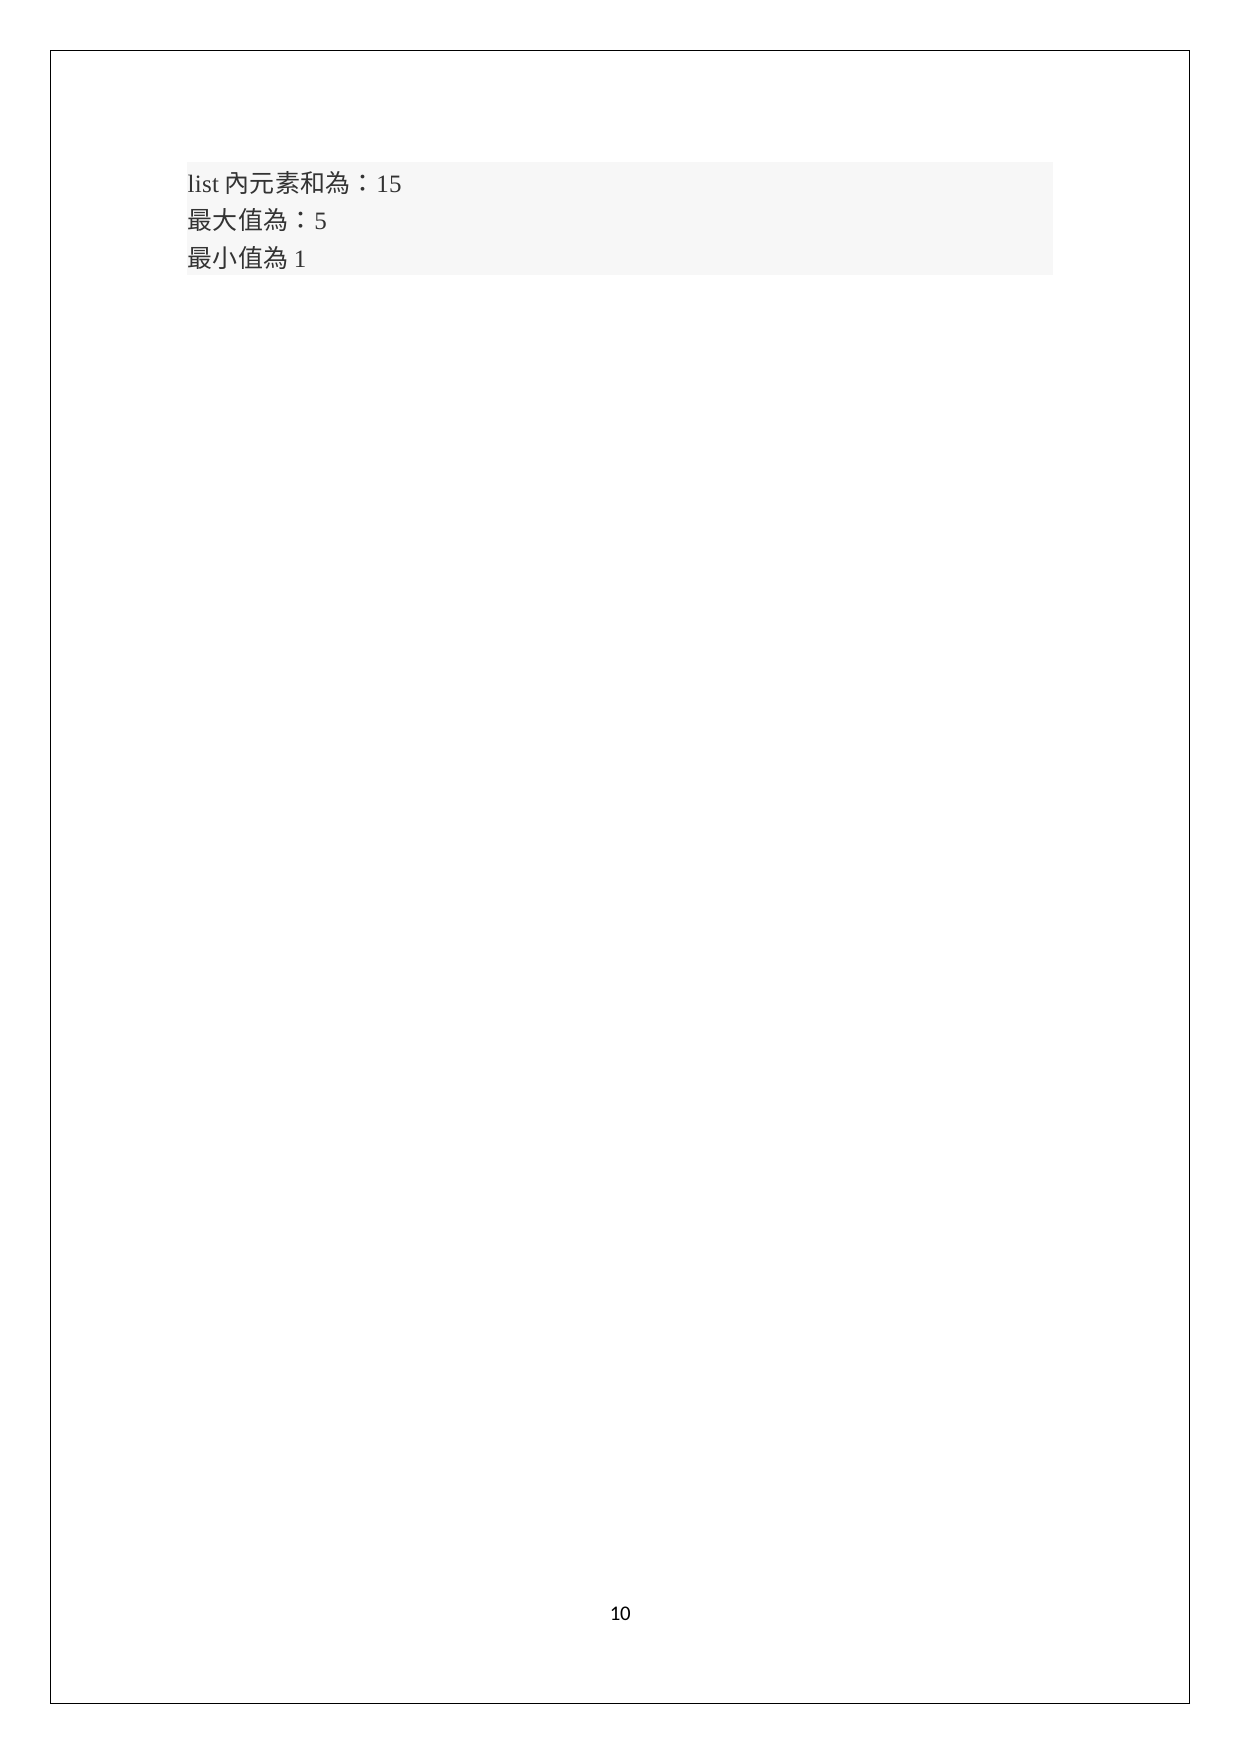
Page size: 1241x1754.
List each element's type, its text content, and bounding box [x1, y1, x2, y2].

text 最小值為1 [187, 237, 1053, 275]
text list內元素和為：15 [187, 162, 1053, 200]
text 最大值為：5 [187, 200, 1053, 237]
